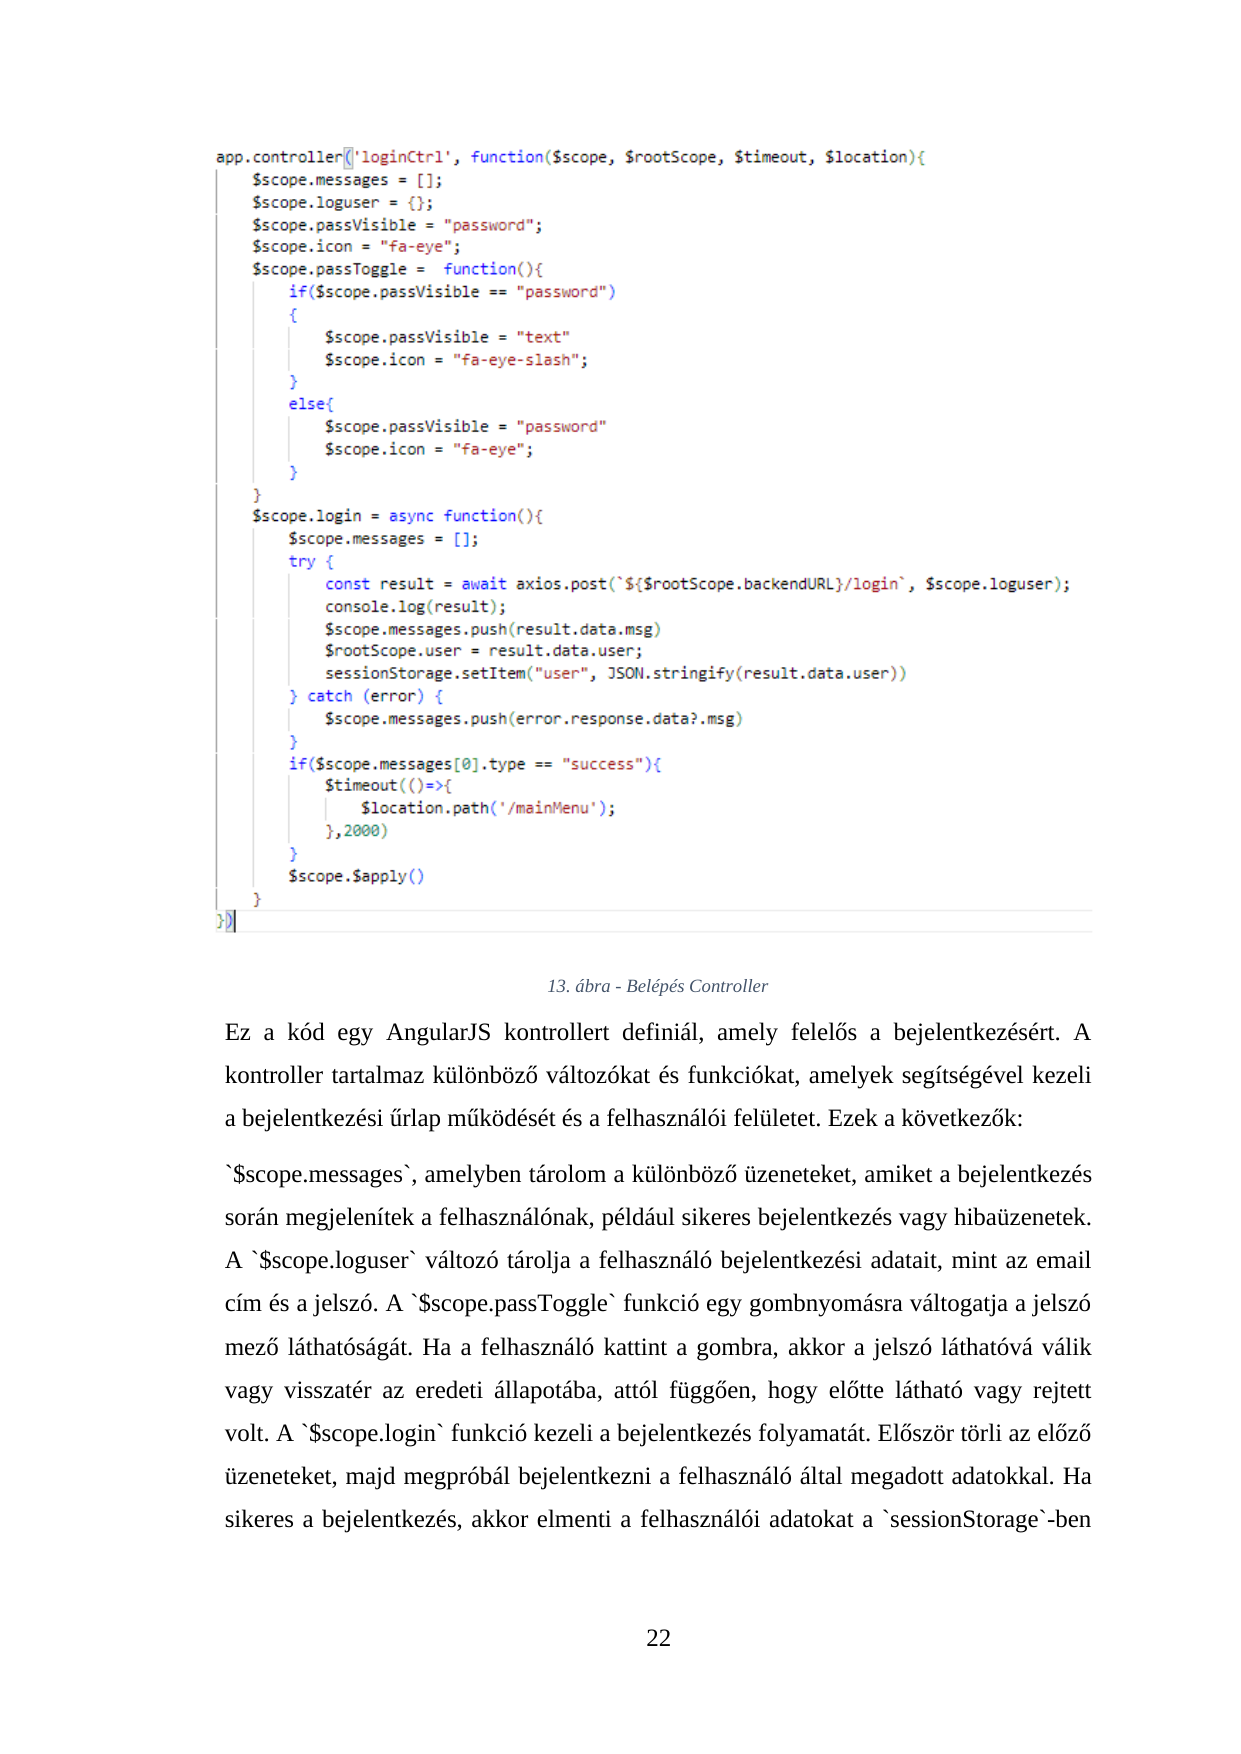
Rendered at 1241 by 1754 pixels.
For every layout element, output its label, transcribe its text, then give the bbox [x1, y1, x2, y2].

text 13. ábra - Belépés Controller [224, 975, 1092, 996]
picture [206, 147, 1093, 954]
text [224, 1159, 1092, 1533]
text Ez a kód egy AngularJS kontrollert definiál, amely felelős a bejelentkezésért. A kontroller tartalmaz különböző változókat és funkciókat, amelyek segítségével kezeli a bejelentkezési űrlap működését és a felhasználói felületet. Ezek a következők: [224, 1017, 1092, 1132]
